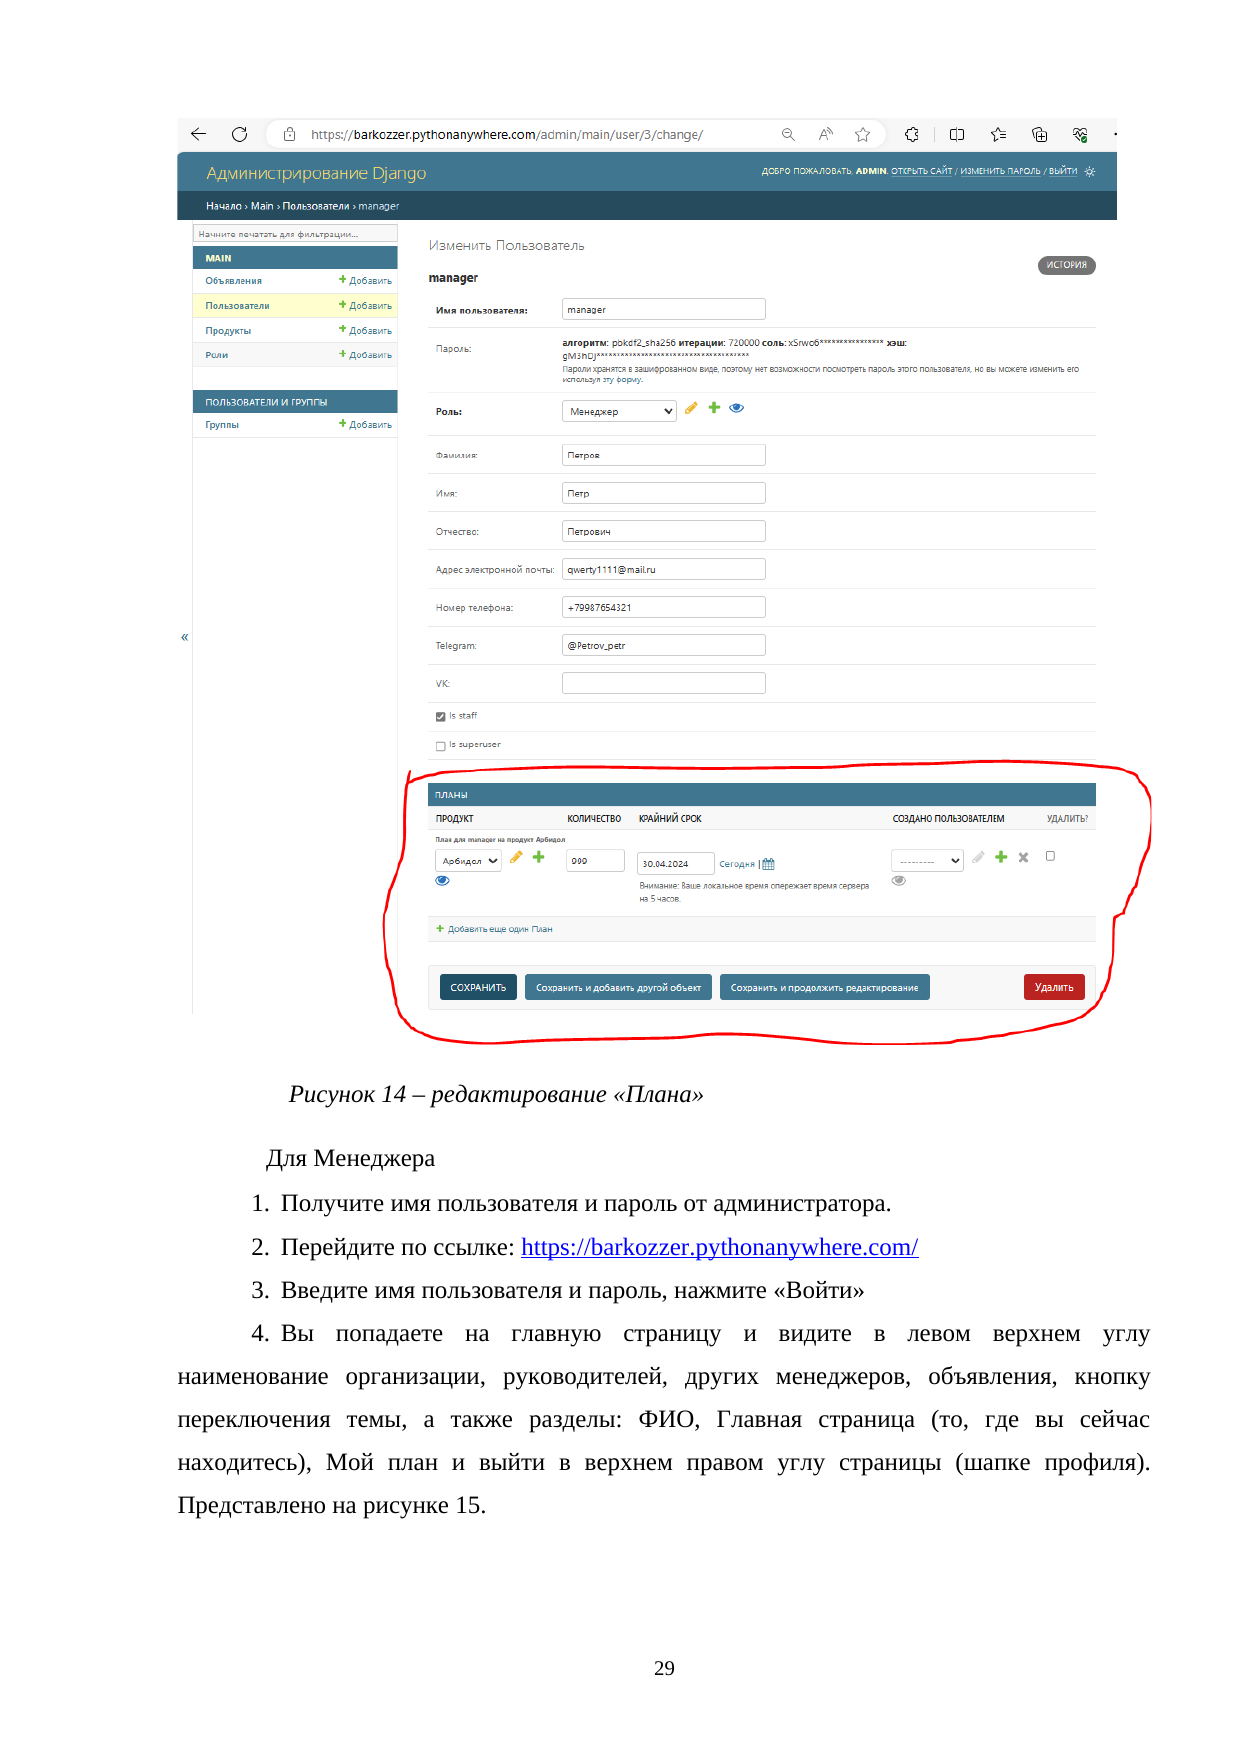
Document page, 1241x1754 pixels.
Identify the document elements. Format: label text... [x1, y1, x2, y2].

list Введите имя пользователя и пароль, нажмите «Войти» [177, 1275, 1152, 1303]
text Для Менеджера [177, 1143, 1152, 1172]
picture [177, 118, 1152, 1045]
list Рисунок 14 – редактирование «Плана» [288, 1079, 1152, 1108]
list Получите имя пользователя и пароль от администратора. [177, 1188, 1152, 1217]
list Перейдите по ссылке: https://barkozzer.pythonanywhere.com/ [177, 1232, 1152, 1260]
list Вы попадаете на главную страницу и видите в левом верхнем углу наименование организации, руководителей, других менеджеров, объявления, кнопку переключения темы, а также разделы: ФИО, Главная страница (то, где вы сейчас находитесь), Мой план и выйти в верхнем правом углу страницы (шапке профиля). Представлено на рисунке 15. [177, 1318, 1152, 1519]
